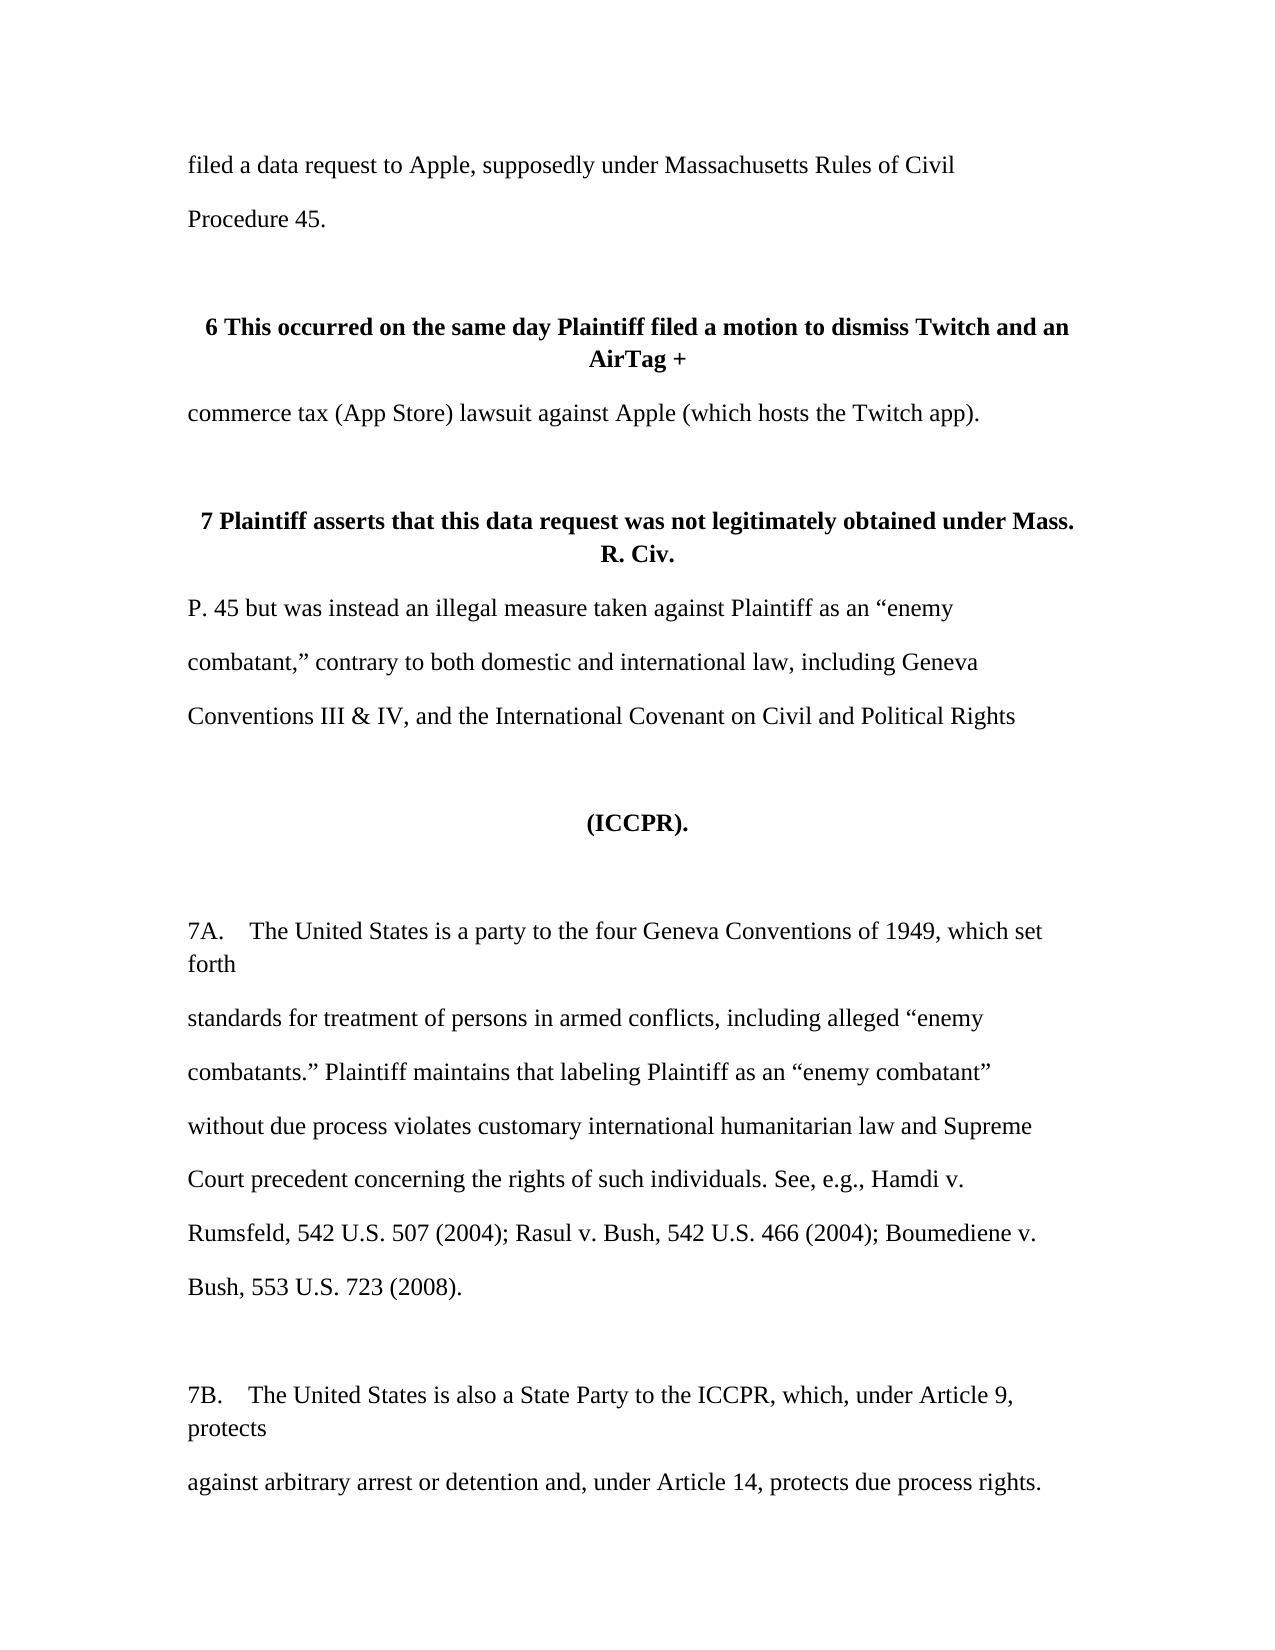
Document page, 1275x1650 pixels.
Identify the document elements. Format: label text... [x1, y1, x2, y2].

text Rumsfeld, 542 U.S. 507 (2004); Rasul v. Bush, 542 U.S. 466 (2004); Boumediene v. [187, 1218, 1087, 1247]
text (ICCPR). [187, 808, 1087, 837]
text 7B. The United States is also a State Party to the ICCPR, which, under Article 9, protects [187, 1380, 1087, 1442]
text 7A. The United States is a party to the four Geneva Conventions of 1949, which set forth [187, 916, 1087, 978]
text without due process violates customary international humanitarian law and Supreme [187, 1111, 1087, 1139]
text 6 This occurred on the same day Plaintiff filed a motion to dismiss Twitch and an AirTag + [187, 312, 1087, 373]
text P. 45 but was instead an illegal measure taken against Plaintiff as an “enemy [187, 593, 1087, 622]
text filed a data request to Apple, supposedly under Massachusetts Rules of Civil [187, 150, 1087, 179]
text Bush, 553 U.S. 723 (2008). [187, 1272, 1087, 1301]
text against arbitrary arrest or detention and, under Article 14, protects due process rights. [187, 1467, 1087, 1496]
text commerce tax (App Store) lawsuit against Apple (which hosts the Twitch app). [187, 398, 1087, 427]
text combatants.” Plaintiff maintains that labeling Plaintiff as an “enemy combatant” [187, 1057, 1087, 1086]
text 7 Plaintiff asserts that this data request was not legitimately obtained under Mass. R. Civ. [187, 506, 1087, 568]
text standards for treatment of persons in armed conflicts, including alleged “enemy [187, 1003, 1087, 1032]
text combatant,” contrary to both domestic and international law, including Geneva [187, 647, 1087, 676]
text Conventions III & IV, and the International Covenant on Civil and Political Rights [187, 701, 1087, 729]
text Court precedent concerning the rights of such individuals. See, e.g., Hamdi v. [187, 1164, 1087, 1193]
text Procedure 45. [187, 204, 1087, 233]
